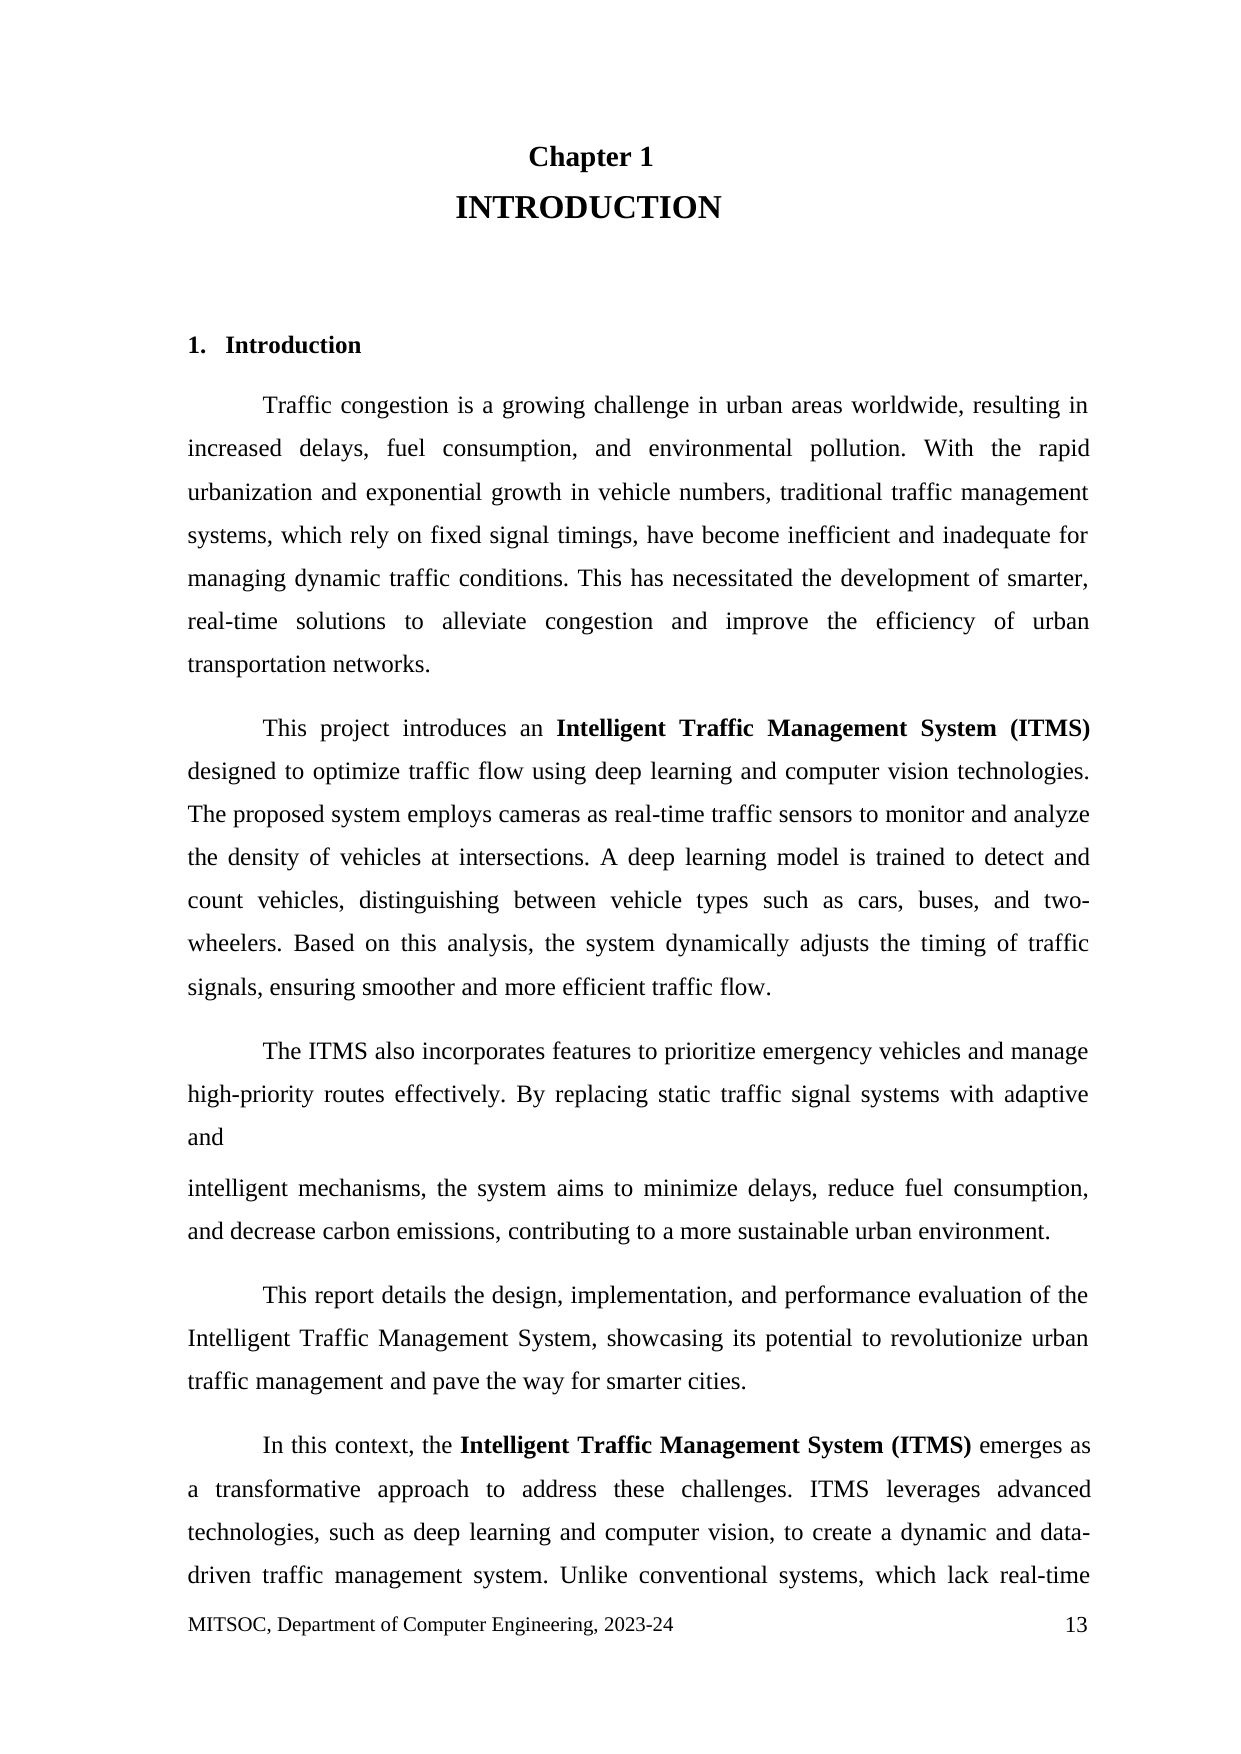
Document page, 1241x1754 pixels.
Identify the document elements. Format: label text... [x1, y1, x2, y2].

text This project introduces an Intelligent Traffic Management System (ITMS) designed to optimize traffic flow using deep learning and computer vision technologies. The proposed system employs cameras as real-time traffic sensors to monitor and analyze the density of vehicles at intersections. A deep learning model is trained to detect and count vehicles, distinguishing between vehicle types such as cars, buses, and two-wheelers. Based on this analysis, the system dynamically adjusts the timing of traffic signals, ensuring smoother and more efficient traffic flow. [187, 713, 1091, 1000]
text Traffic congestion is a growing challenge in urban areas worldwide, resulting in increased delays, fuel consumption, and environmental pollution. With the rapid urbanization and exponential growth in vehicle numbers, traditional traffic management systems, which rely on fixed signal timings, have become inefficient and inadequate for managing dynamic traffic conditions. This has necessitated the development of smarter, real-time solutions to alleviate congestion and improve the efficiency of urban transportation networks. [187, 390, 1090, 678]
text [187, 1431, 1091, 1589]
text Chapter 1 [455, 139, 1221, 173]
text The ITMS also incorporates features to prioritize emergency vehicles and manage high-priority routes effectively. By replacing static traffic signal systems with adaptive and [187, 1036, 1089, 1151]
text INTRODUCTION [455, 187, 1221, 226]
text intelligent mechanisms, the system aims to minimize delays, reduce fuel consumption, and decrease carbon emissions, contributing to a more sustainable urban environment. [187, 1173, 1089, 1245]
subtitle Introduction [187, 330, 1221, 359]
text This report details the design, implementation, and performance evaluation of the Intelligent Traffic Management System, showcasing its potential to revolutionize urban traffic management and pave the way for smarter cities. [187, 1280, 1090, 1395]
